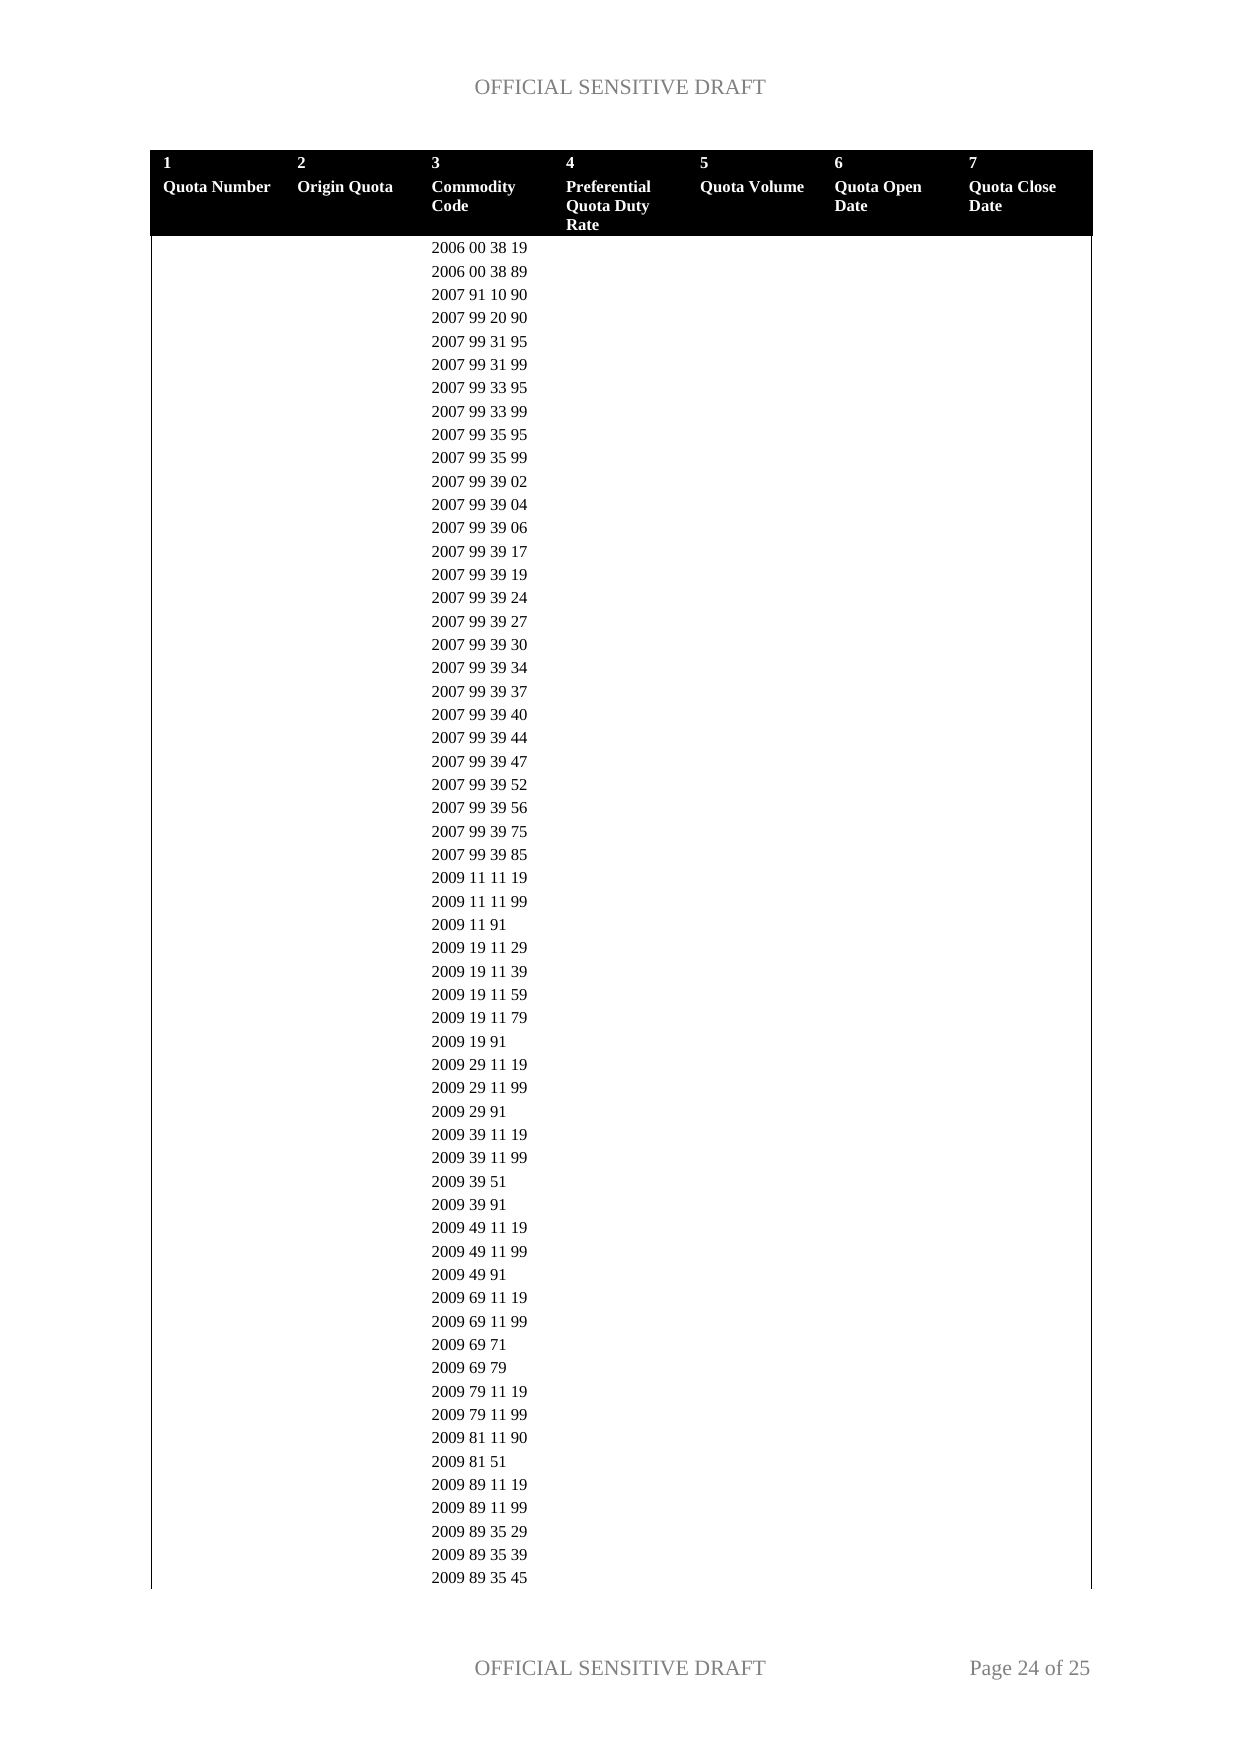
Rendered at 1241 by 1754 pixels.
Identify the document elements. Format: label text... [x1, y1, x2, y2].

table_cell 2007 99 39 27 [420, 609, 554, 633]
table_header 7 [959, 151, 1090, 174]
table_cell Quota Close Date [959, 174, 1090, 236]
table_cell 2007 99 31 95 [420, 329, 554, 353]
table_cell 2007 99 39 37 [420, 679, 554, 703]
table_cell 2007 99 39 24 [420, 586, 554, 609]
table_cell 2007 99 33 99 [420, 399, 554, 423]
table_header 3 [422, 151, 553, 174]
table_cell 2007 91 10 90 [420, 283, 554, 306]
table_cell 2007 99 39 02 [420, 469, 554, 493]
table_header 6 [825, 151, 956, 174]
table_header 5 [690, 151, 822, 174]
table_cell 2007 99 31 99 [420, 353, 554, 376]
table_header 2 [287, 151, 419, 174]
table_cell 2007 99 39 34 [420, 656, 554, 679]
table_cell 2007 99 35 95 [420, 423, 554, 446]
table_cell 2007 99 33 95 [420, 376, 554, 399]
table_cell 2007 99 39 19 [420, 563, 554, 586]
table_cell 2006 00 38 19 [420, 236, 554, 259]
table_cell 2007 99 39 06 [420, 516, 554, 539]
table_cell Preferential Quota Duty Rate [556, 174, 687, 236]
table_header 4 [556, 151, 687, 174]
table_cell Quota Volume [690, 174, 822, 236]
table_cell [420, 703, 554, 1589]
table_cell Quota Number [153, 174, 284, 236]
table_header 1 [153, 151, 284, 174]
table_cell 2007 99 20 90 [420, 306, 554, 329]
table_cell 2007 99 39 17 [420, 539, 554, 563]
table_cell Commodity Code [422, 174, 553, 236]
table_cell Origin Quota [287, 174, 419, 236]
table_cell 2007 99 35 99 [420, 446, 554, 469]
table_cell Quota Open Date [825, 174, 956, 236]
table_cell 2007 99 39 04 [420, 493, 554, 516]
table_cell 2006 00 38 89 [420, 259, 554, 283]
table_cell 2007 99 39 30 [420, 633, 554, 656]
